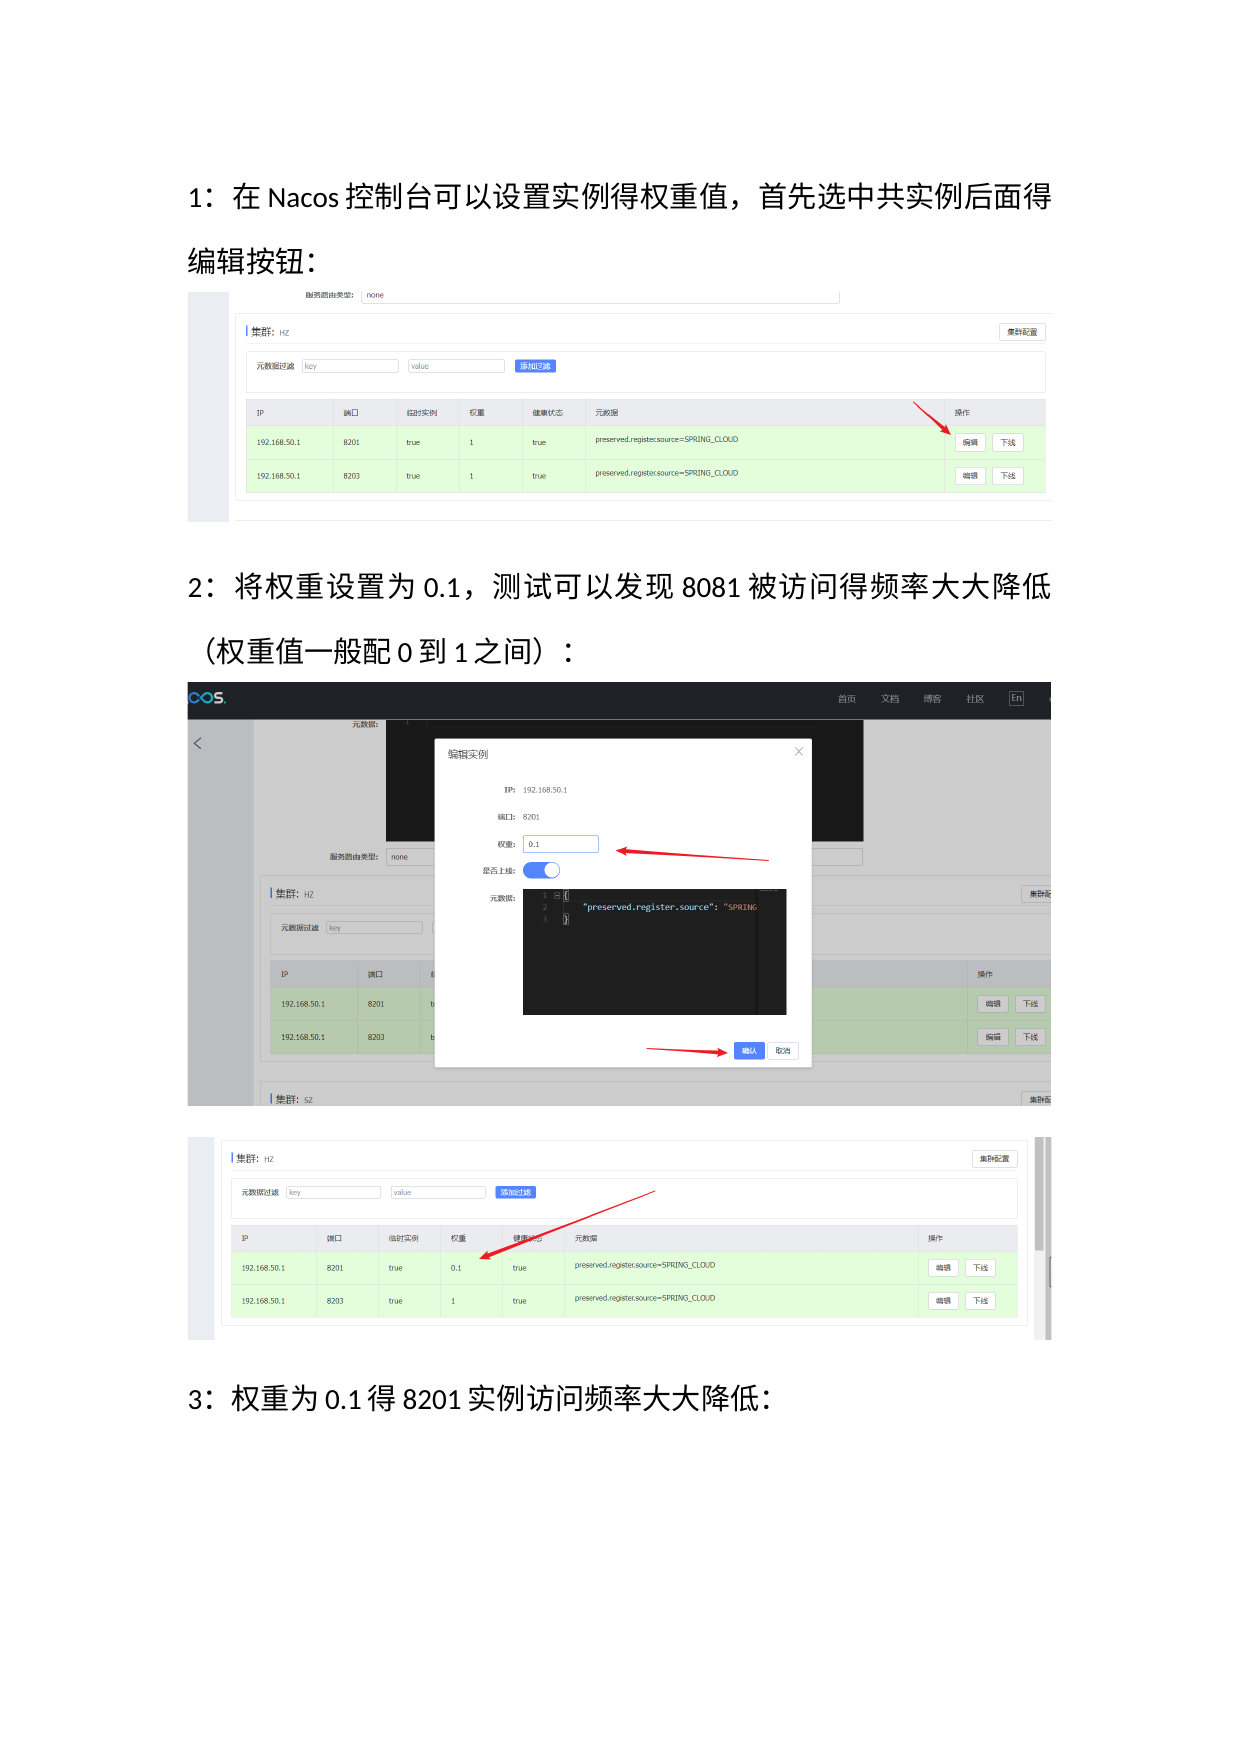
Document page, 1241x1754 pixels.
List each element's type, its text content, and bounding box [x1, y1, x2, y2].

picture [187, 292, 1052, 522]
text 1：在Nacos控制台可以设置实例得权重值，首先选中共实例后面得编辑按钮： [187, 162, 1053, 292]
picture [187, 1137, 1052, 1340]
picture [187, 682, 1051, 1106]
text 2：将权重设置为0.1，测试可以发现8081被访问得频率大大降低（权重值一般配0到1之间）： [187, 552, 1053, 682]
text 3：权重为0.1得8201实例访问频率大大降低： [187, 1364, 1053, 1429]
